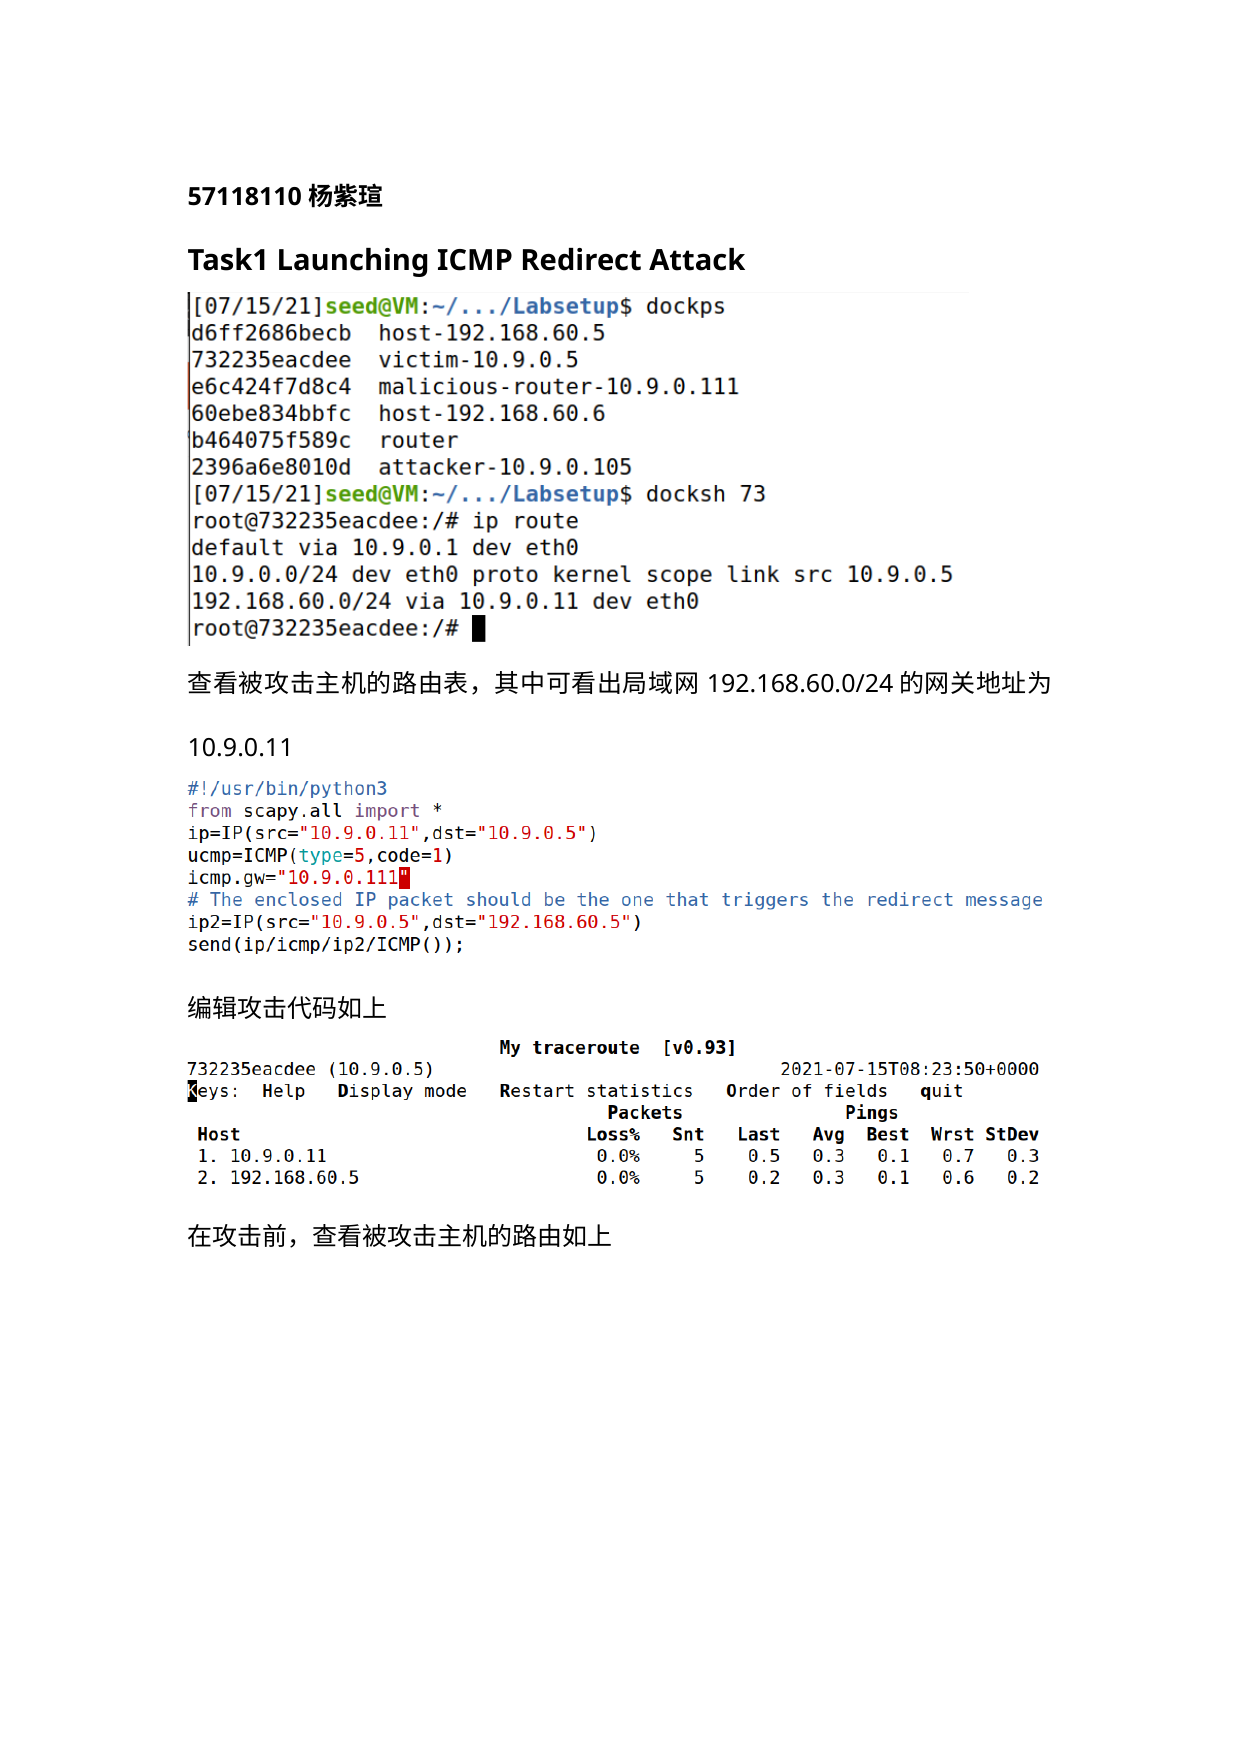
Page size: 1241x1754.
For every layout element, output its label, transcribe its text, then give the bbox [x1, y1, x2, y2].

text 在攻击前，查看被攻击主机的路由如上 [187, 1202, 1053, 1267]
text 查看被攻击主机的路由表，其中可看出局域网192.168.60.0/24的网关地址为10.9.0.11 [187, 649, 1053, 779]
picture [187, 779, 1053, 969]
text 57118110 杨紫瑄 [187, 162, 1053, 227]
picture [187, 292, 969, 646]
text 编辑攻击代码如上 [187, 974, 1053, 1039]
picture [187, 1039, 1053, 1196]
text Task1 Launching ICMP Redirect Attack [187, 227, 1053, 292]
